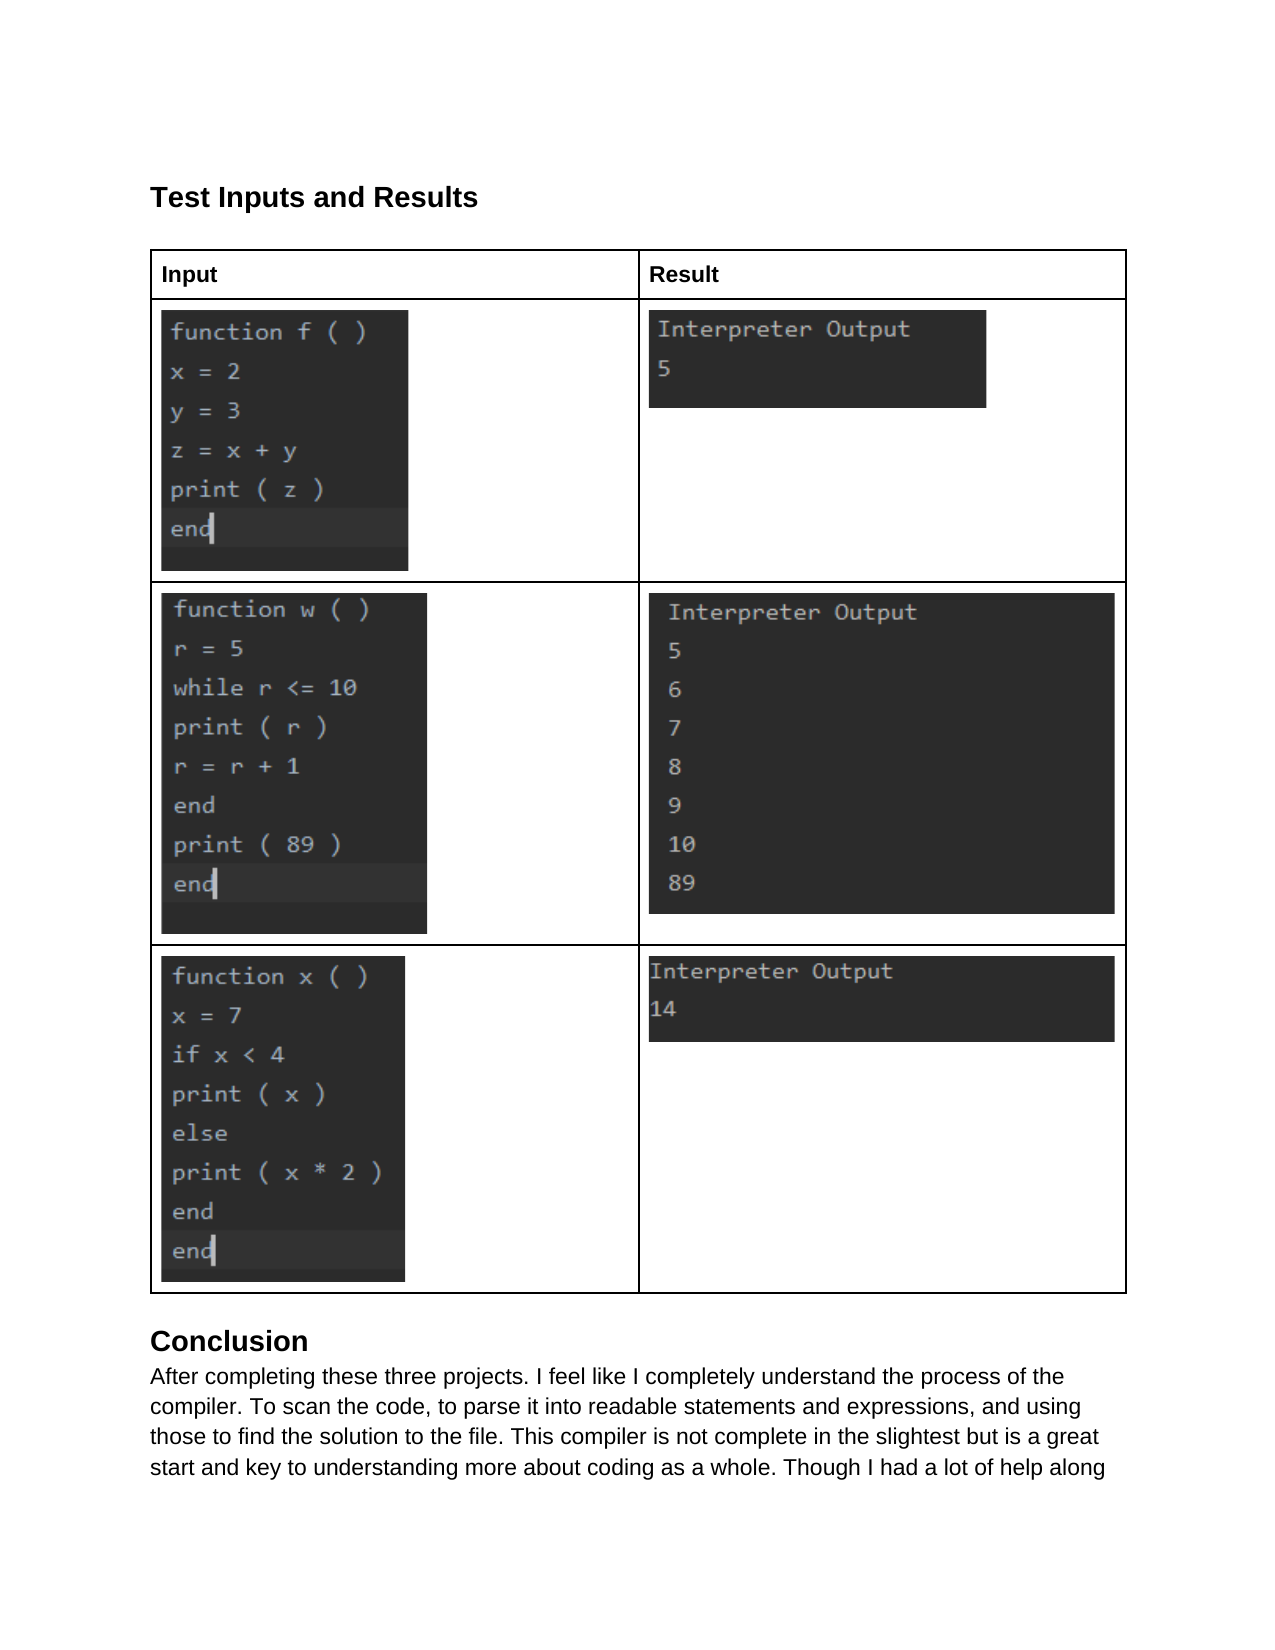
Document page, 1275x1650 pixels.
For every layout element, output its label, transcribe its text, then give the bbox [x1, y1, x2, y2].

table_cell [640, 300, 1125, 581]
table_cell [152, 946, 638, 1292]
table_cell [640, 946, 1125, 1292]
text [150, 1363, 1125, 1480]
picture [161, 956, 406, 1282]
picture [648, 593, 1115, 914]
text Test Inputs and Results [150, 180, 1125, 214]
picture [648, 956, 1115, 1042]
picture [648, 310, 987, 408]
table_header Result [640, 251, 1125, 298]
table_header Input [152, 251, 638, 298]
table_cell [152, 300, 638, 581]
picture [161, 593, 428, 934]
table_cell [152, 583, 638, 944]
table_cell [640, 583, 1125, 944]
picture [161, 310, 409, 571]
text Conclusion [150, 1324, 1125, 1358]
